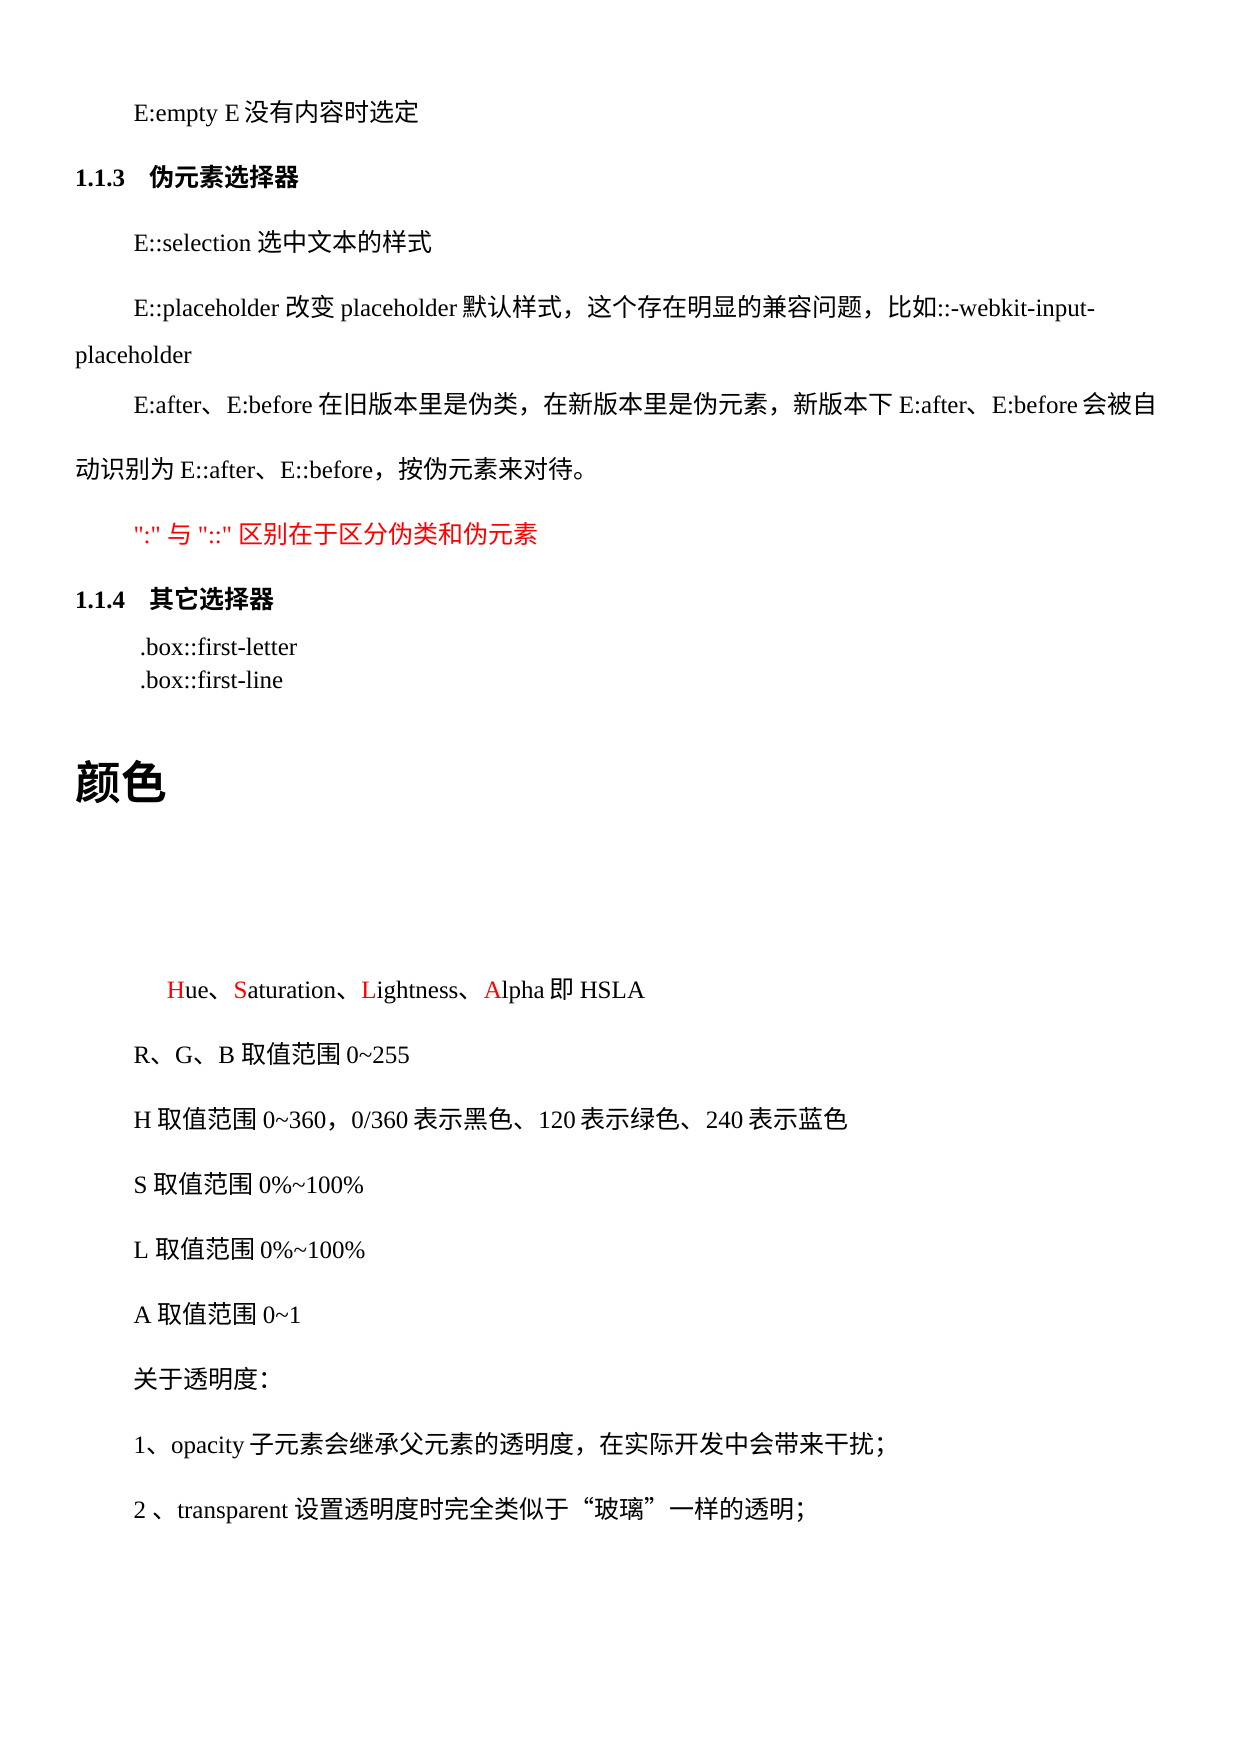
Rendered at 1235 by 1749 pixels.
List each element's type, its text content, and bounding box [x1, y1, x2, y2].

text E:after、E:before 在旧版本里是伪类，在新版本里是伪元素，新版本下E:after、E:before会被自动识别为E::after、E::before，按伪元素来对待。 [75, 370, 1159, 500]
text 2 、transparent 设置透明度时完全类似于“玻璃”一样的透明； [75, 1475, 1159, 1540]
text .box::first-line [75, 663, 1159, 695]
text E::selection 选中文本的样式 [75, 208, 1159, 273]
text 关于透明度： [75, 1345, 1159, 1410]
text A 取值范围0~1 [75, 1280, 1159, 1345]
text E::placeholder 改变placeholder默认样式，这个存在明显的兼容问题，比如::-webkit-input-placeholder [75, 273, 1159, 370]
subtitle 伪元素选择器 [75, 143, 1159, 208]
subtitle 颜色 [75, 731, 1159, 828]
text Hue、Saturation、Lightness、Alpha即HSLA [75, 955, 1159, 1020]
text S 取值范围0%~100% [75, 1150, 1159, 1215]
text ":" 与 "::" 区别在于区分伪类和伪元素 [75, 500, 1159, 565]
text R、G、B 取值范围0~255 [75, 1020, 1159, 1085]
text E:empty E没有内容时选定 [75, 78, 1159, 143]
text .box::first-letter [75, 630, 1159, 663]
text L 取值范围0%~100% [75, 1215, 1159, 1280]
text 1、opacity子元素会继承父元素的透明度，在实际开发中会带来干扰； [75, 1410, 1159, 1475]
subtitle 其它选择器 [75, 565, 1159, 630]
text H 取值范围0~360，0/360表示黑色、120表示绿色、240表示蓝色 [75, 1085, 1159, 1150]
